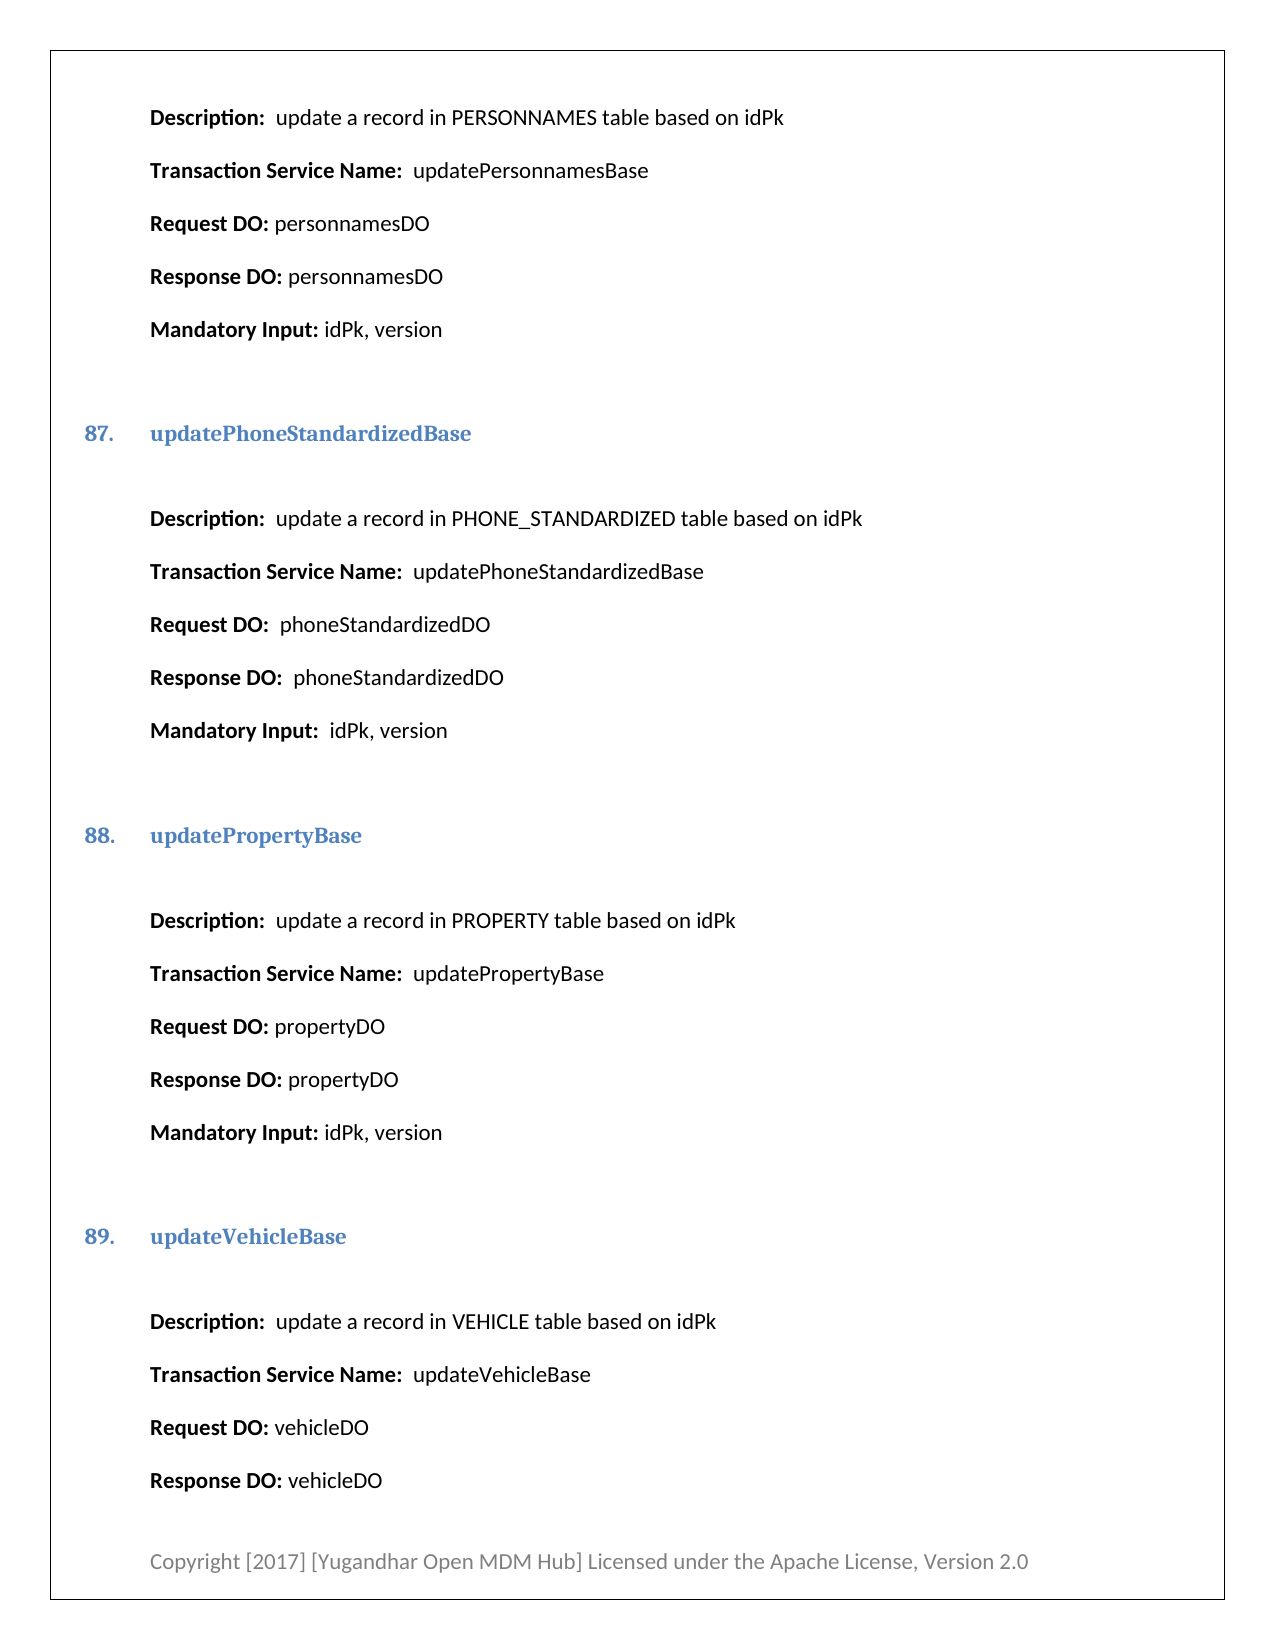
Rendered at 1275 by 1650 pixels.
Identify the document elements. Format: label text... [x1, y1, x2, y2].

text Response DO: personnamesDO [150, 262, 1125, 290]
text Request DO: vehicleDO [150, 1413, 1125, 1441]
text Description: update a record in PERSONNAMES table based on idPk [150, 103, 1125, 131]
text Response DO: propertyDO [150, 1065, 1125, 1093]
subtitle updateVehicleBase [84, 1224, 1125, 1250]
text Description: update a record in VEHICLE table based on idPk [150, 1307, 1125, 1335]
text Transaction Service Name: updatePropertyBase [150, 959, 1125, 987]
text Transaction Service Name: updatePersonnamesBase [150, 156, 1125, 184]
text Mandatory Input: idPk, version [150, 1118, 1125, 1146]
text Transaction Service Name: updatePhoneStandardizedBase [150, 557, 1125, 585]
text Mandatory Input: idPk, version [150, 315, 1125, 343]
subtitle updatePhoneStandardizedBase [84, 421, 1125, 447]
text Request DO: personnamesDO [150, 209, 1125, 237]
text Request DO: phoneStandardizedDO [150, 610, 1125, 638]
text Transaction Service Name: updateVehicleBase [150, 1360, 1125, 1388]
text Response DO: phoneStandardizedDO [150, 663, 1125, 691]
text Request DO: propertyDO [150, 1012, 1125, 1040]
text Description: update a record in PROPERTY table based on idPk [150, 906, 1125, 934]
text Mandatory Input: idPk, version [150, 716, 1125, 744]
subtitle updatePropertyBase [84, 822, 1125, 849]
text Description: update a record in PHONE_STANDARDIZED table based on idPk [150, 504, 1125, 532]
text Response DO: vehicleDO [150, 1466, 1125, 1494]
